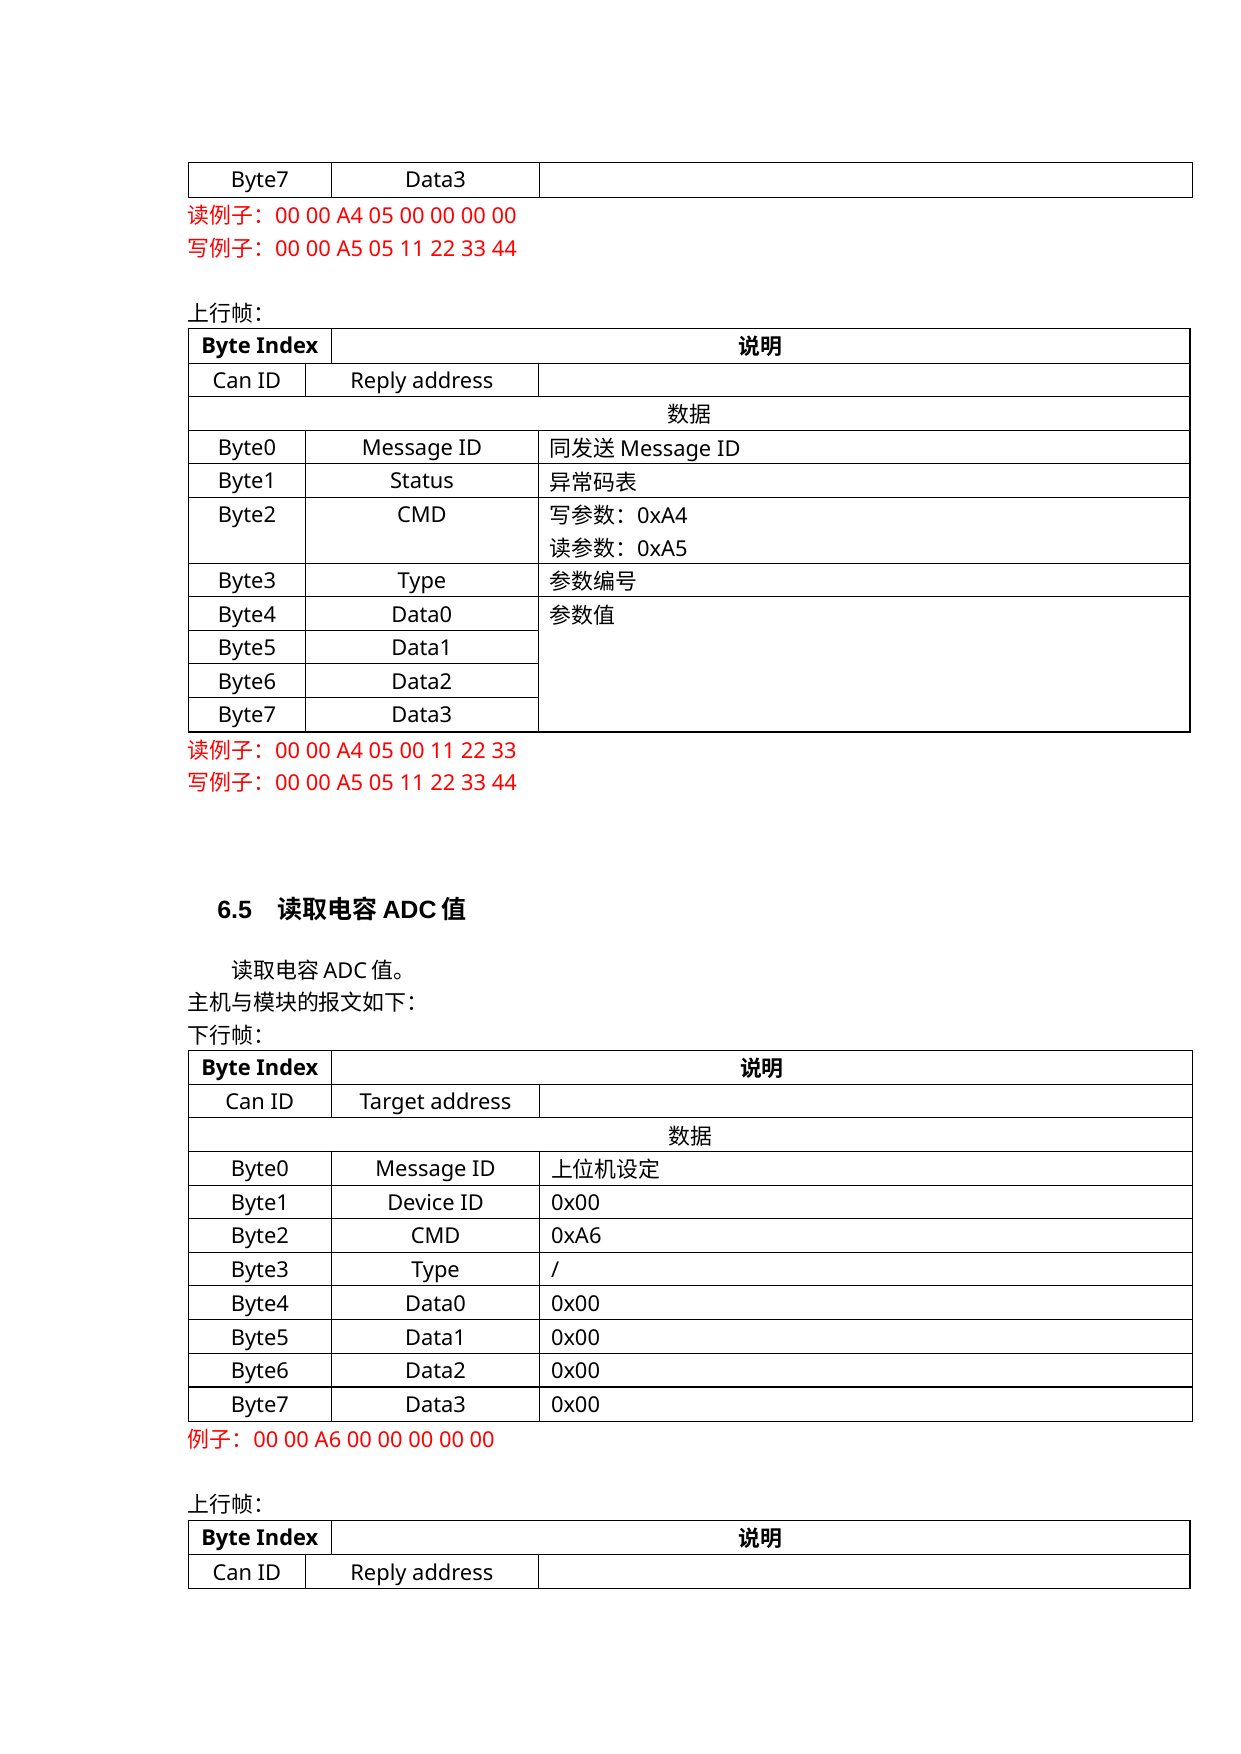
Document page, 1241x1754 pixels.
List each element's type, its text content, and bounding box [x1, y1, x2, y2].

text 上行帧： [187, 1487, 1053, 1519]
table_cell Byte5 [189, 1320, 331, 1353]
table_header 说明 [332, 1051, 1192, 1083]
table_cell Byte6 [189, 664, 305, 697]
table_cell CMD [332, 1219, 539, 1252]
text 写例子：00 00 A5 05 11 22 33 44 [187, 230, 1053, 263]
text 写例子：00 00 A5 05 11 22 33 44 [187, 765, 1053, 797]
table_cell 同发送 Message ID [539, 431, 1189, 463]
table_cell Byte4 [189, 1286, 331, 1319]
table_cell Byte6 [189, 1354, 331, 1386]
table_cell Byte5 [189, 631, 305, 663]
text 主机与模块的报文如下： [187, 985, 1053, 1017]
table_cell [539, 364, 1189, 396]
table_cell [540, 1085, 1192, 1117]
table_cell Byte3 [189, 1253, 331, 1285]
table_cell 0x00 [540, 1354, 1192, 1386]
table_cell Data3 [332, 1388, 539, 1421]
text 上行帧： [187, 295, 1053, 328]
table_cell [539, 1555, 1189, 1588]
table_cell Byte7 [189, 1388, 331, 1421]
table_cell Byte7 [189, 698, 305, 731]
table_cell Byte2 [189, 1219, 331, 1252]
text 例子：00 00 A6 00 00 00 00 00 [187, 1422, 1053, 1454]
table_cell Byte1 [189, 1186, 331, 1218]
table_header Byte Index [189, 1521, 331, 1554]
table_cell Data0 [332, 1286, 539, 1319]
table_cell Device ID [332, 1186, 539, 1218]
table_cell 0x00 [540, 1286, 1192, 1319]
table_cell Data2 [306, 664, 538, 697]
table_header 说明 [332, 1521, 1189, 1554]
text 读取电容ADC值。 [231, 952, 1053, 985]
table_cell 0x00 [540, 1186, 1192, 1218]
table_cell CMD [306, 498, 538, 563]
table_cell 0x00 [540, 1320, 1192, 1353]
table_cell Data1 [332, 1320, 539, 1353]
subtitle 读取电容ADC值 [217, 875, 1053, 940]
table_cell Data3 [332, 163, 539, 197]
table_cell Can ID [189, 1085, 331, 1117]
table_header 说明 [332, 329, 1189, 362]
table_cell Data2 [332, 1354, 539, 1386]
table_cell 0xA6 [540, 1219, 1192, 1252]
table_cell 异常码表 [539, 464, 1189, 497]
table_cell 参数编号 [539, 564, 1189, 596]
table_cell 数据 [189, 1118, 1192, 1151]
table_cell Byte1 [189, 464, 305, 497]
table_header Byte Index [189, 329, 331, 362]
table_cell 0x00 [540, 1388, 1192, 1421]
table_cell Reply address [306, 364, 538, 396]
table_cell 数据 [189, 397, 1189, 429]
table_cell Target address [332, 1085, 539, 1117]
table_cell Data1 [306, 631, 538, 663]
table_cell Byte3 [189, 564, 305, 596]
table_cell / [540, 1253, 1192, 1285]
table_cell Byte0 [189, 1152, 331, 1184]
table_cell Byte7 [189, 163, 331, 197]
table_cell Byte4 [189, 597, 305, 630]
text 下行帧： [187, 1017, 1053, 1050]
table_cell Type [332, 1253, 539, 1285]
table_cell Data0 [306, 597, 538, 630]
table_cell Byte0 [189, 431, 305, 463]
table_cell Can ID [189, 1555, 305, 1588]
text 读例子：00 00 A4 05 00 11 22 33 [187, 732, 1053, 765]
table_cell 参数值 [539, 597, 1189, 731]
table_cell Type [306, 564, 538, 596]
text 读例子：00 00 A4 05 00 00 00 00 [187, 198, 1053, 230]
table_cell Byte2 [189, 498, 305, 563]
table_cell 写参数：0xA4 读参数：0xA5 [539, 498, 1189, 563]
table_cell 上位机设定 [540, 1152, 1192, 1184]
table_cell Data3 [306, 698, 538, 731]
table_cell Reply address [306, 1555, 538, 1588]
table_cell Can ID [189, 364, 305, 396]
table_cell Status [306, 464, 538, 497]
table_cell Message ID [332, 1152, 539, 1184]
table_header Byte Index [189, 1051, 331, 1083]
table_cell Message ID [306, 431, 538, 463]
